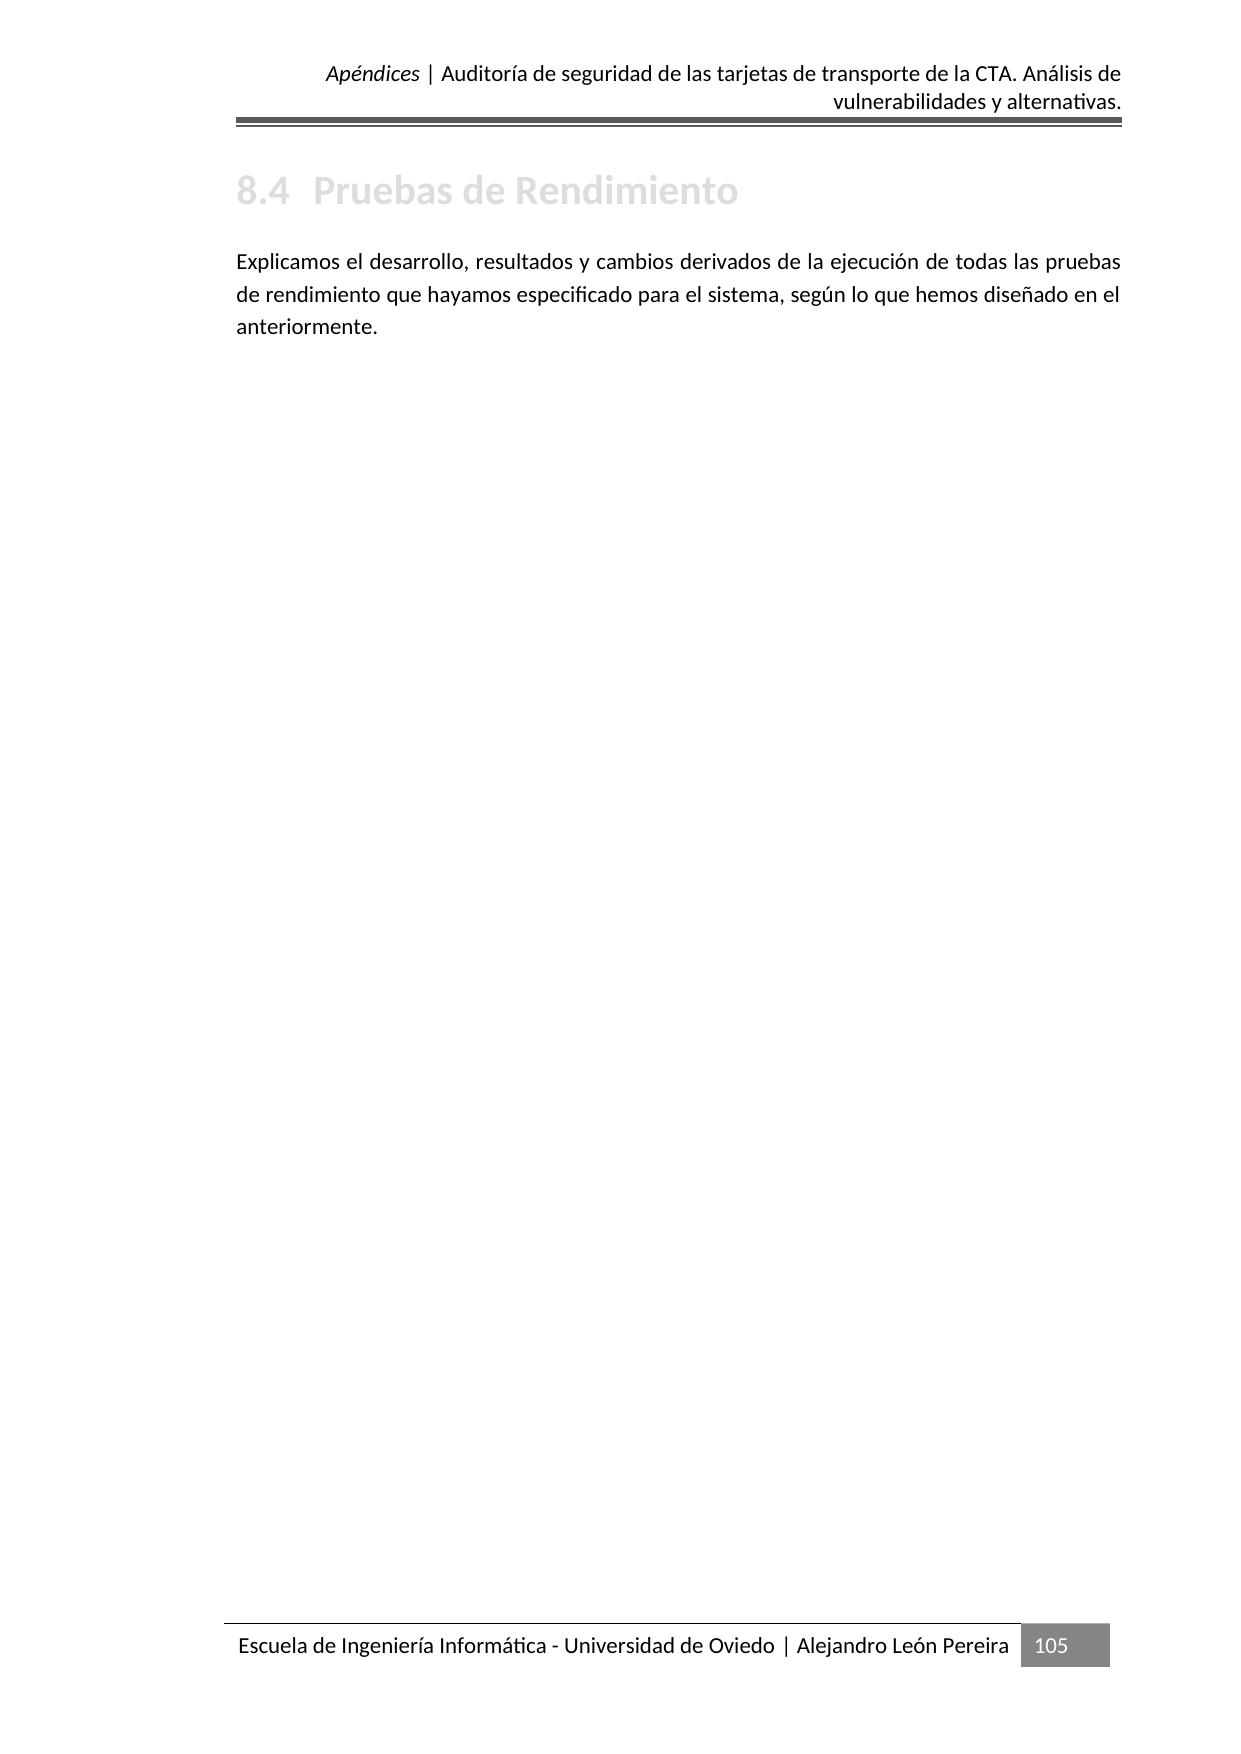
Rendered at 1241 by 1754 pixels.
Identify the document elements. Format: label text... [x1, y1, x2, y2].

subtitle Pruebas de Rendimiento [236, 164, 1122, 215]
text Explicamos el desarrollo, resultados y cambios derivados de la ejecución de todas las pruebas de rendimiento que hayamos especificado para el sistema, según lo que hemos diseñado en el anteriormente. [236, 247, 1122, 340]
